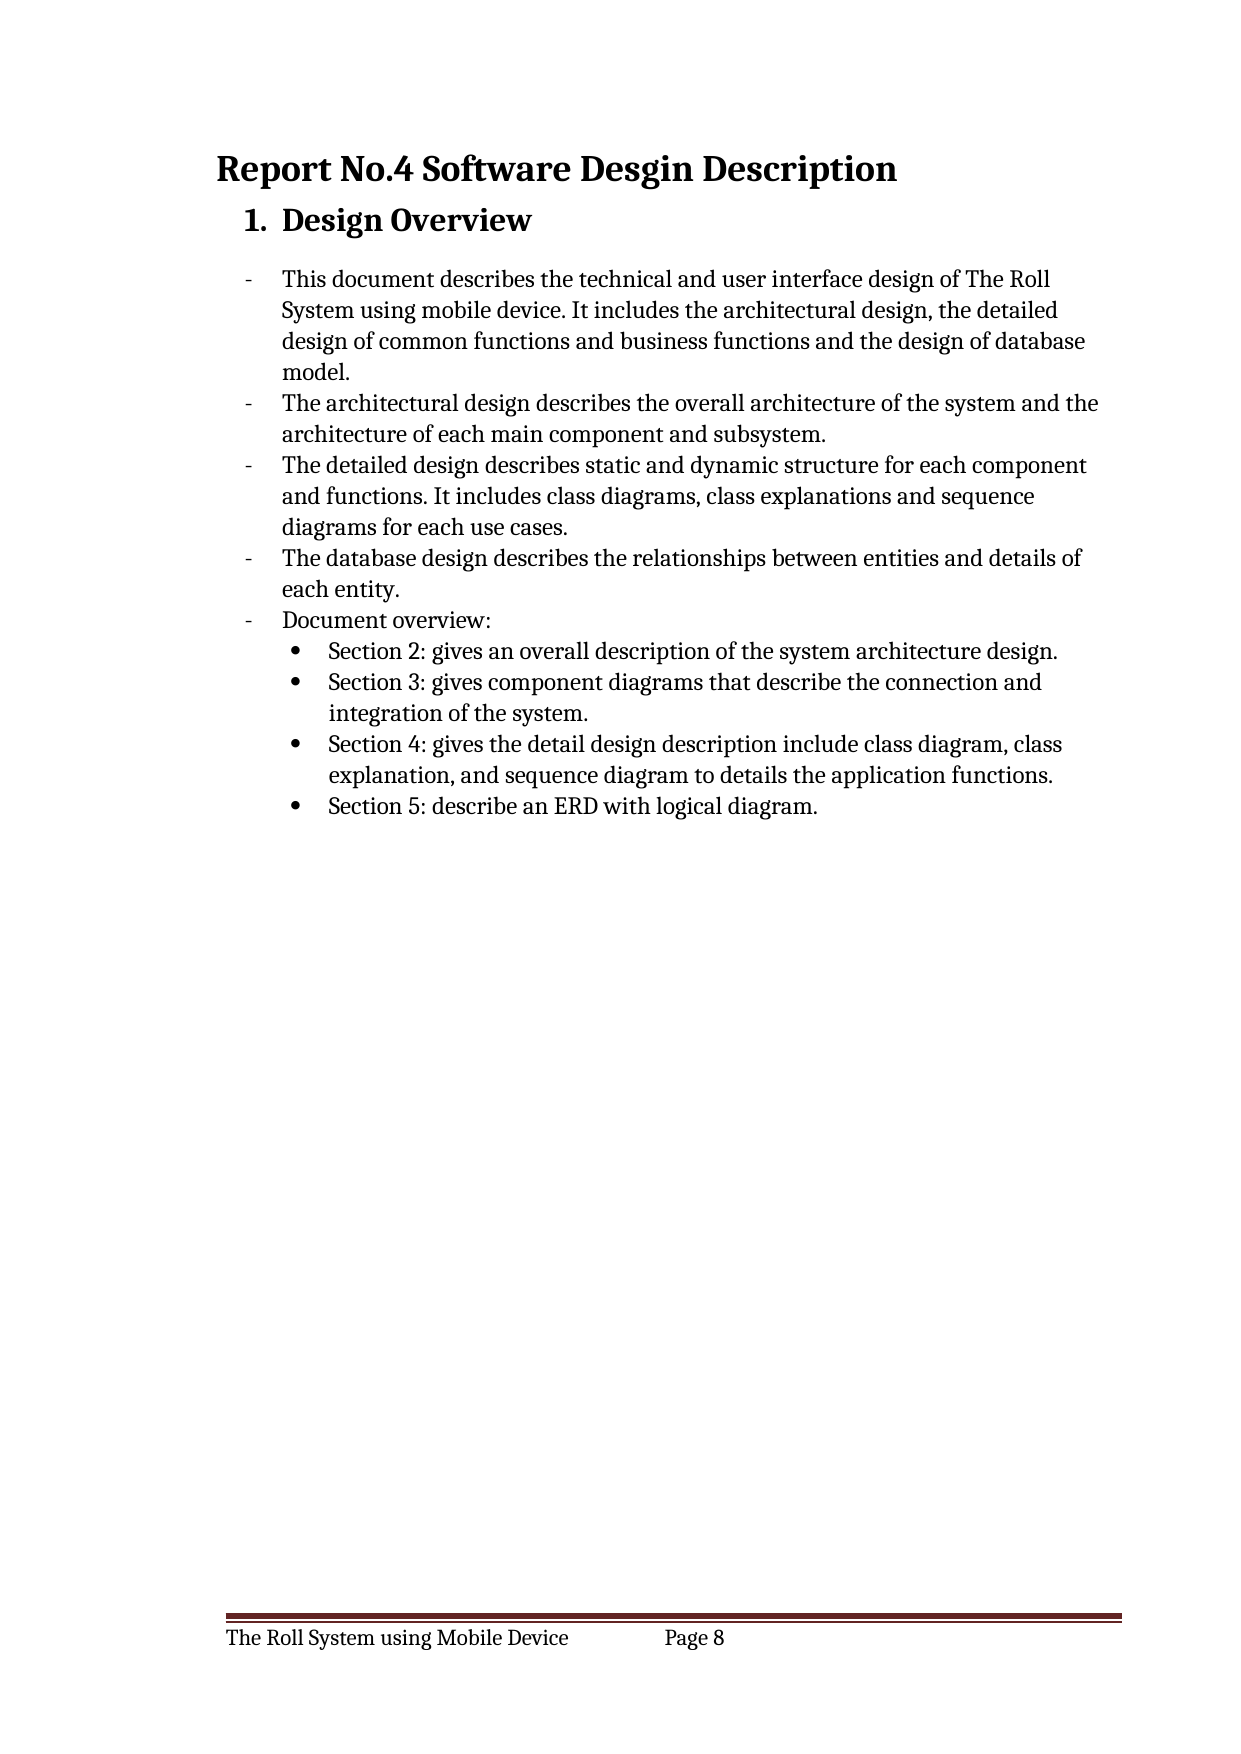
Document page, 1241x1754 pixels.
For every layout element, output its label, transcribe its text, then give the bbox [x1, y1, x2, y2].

list The architectural design describes the overall architecture of the system and the architecture of each main component and subsystem. [244, 389, 1122, 448]
list Section 3: gives component diagrams that describe the connection and integration of the system. [291, 668, 1122, 728]
list Section 2: gives an overall description of the system architecture design. [291, 637, 1122, 666]
list This document describes the technical and user interface design of The Roll System using mobile device. It includes the architectural design, the detailed design of common functions and business functions and the design of database model. [244, 264, 1122, 386]
list The detailed design describes static and dynamic structure for each component and functions. It includes class diagrams, class explanations and sequence diagrams for each use cases. [244, 451, 1122, 542]
list Section 4: gives the detail design description include class diagram, class explanation, and sequence diagram to details the application functions. [291, 730, 1122, 790]
subtitle Design Overview [244, 201, 1122, 239]
list Document overview: [244, 606, 1122, 635]
subtitle Report No.4 Software Desgin Description [216, 148, 1122, 191]
list Section 5: describe an ERD with logical diagram. [291, 792, 1122, 821]
list The database design describes the relationships between entities and details of each entity. [244, 544, 1122, 604]
